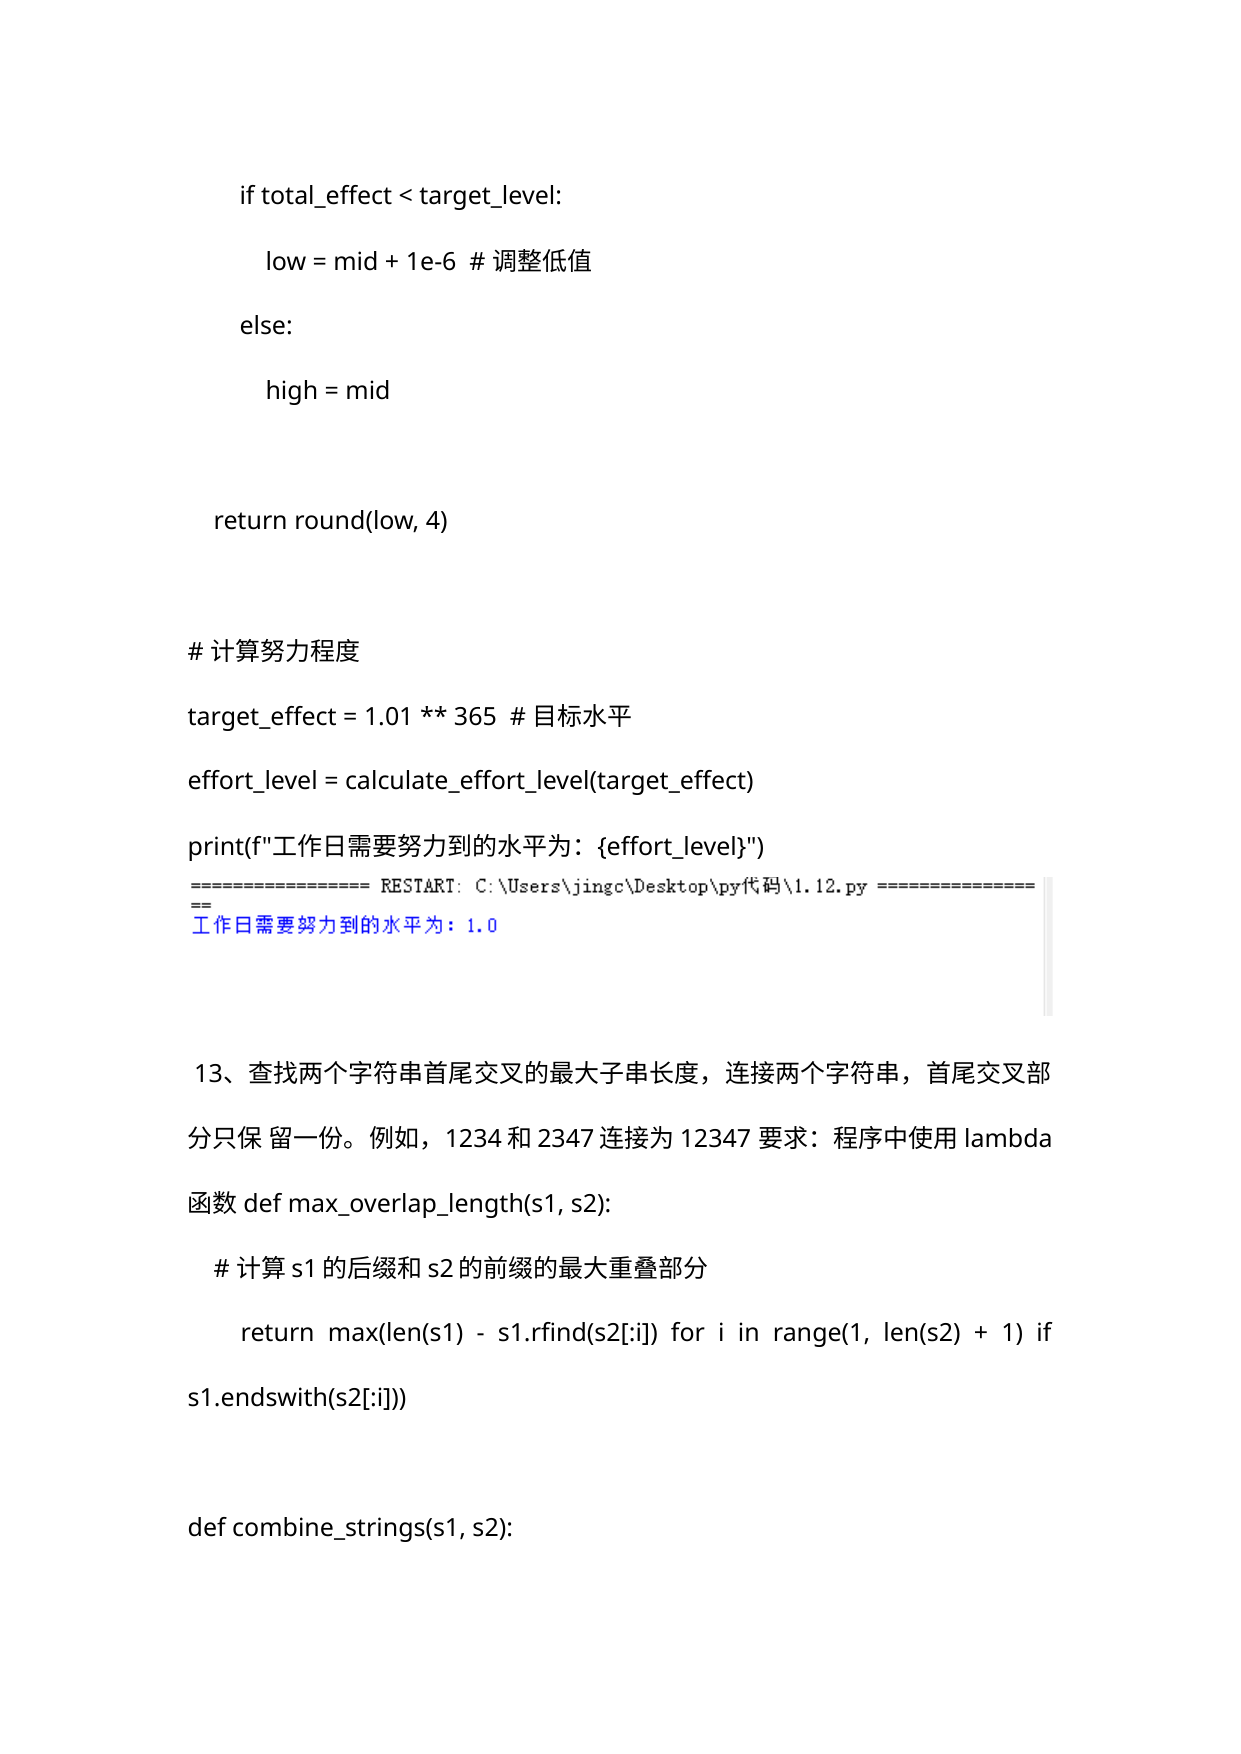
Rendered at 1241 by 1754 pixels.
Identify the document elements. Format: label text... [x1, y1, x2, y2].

text print(f"工作日需要努力到的水平为：{effort_level}") [187, 812, 1053, 877]
text target_effect = 1.01 ** 365 # 目标水平 [187, 682, 1053, 747]
text high = mid [187, 357, 1053, 422]
text return max(len(s1) - s1.rfind(s2[:i]) for i in range(1, len(s2) + 1) if s1.endswith(s2[:i])) [187, 1299, 1053, 1429]
text if total_effect < target_level: [187, 162, 1053, 227]
text def combine_strings(s1, s2): [187, 1494, 1053, 1559]
text else: [187, 292, 1053, 357]
text # 计算努力程度 [187, 617, 1053, 682]
text effort_level = calculate_effort_level(target_effect) [187, 747, 1053, 812]
text # 计算s1的后缀和s2的前缀的最大重叠部分 [187, 1234, 1053, 1299]
text return round(low, 4) [187, 487, 1053, 552]
text 13、查找两个字符串首尾交叉的最大子串长度，连接两个字符串，首尾交叉部分只保 留一份。例如，1234和2347连接为12347 要求：程序中使用lambda函数 def max_overlap_length(s1, s2): [187, 1039, 1053, 1234]
text low = mid + 1e-6 # 调整低值 [187, 227, 1053, 292]
picture [187, 877, 1053, 1016]
